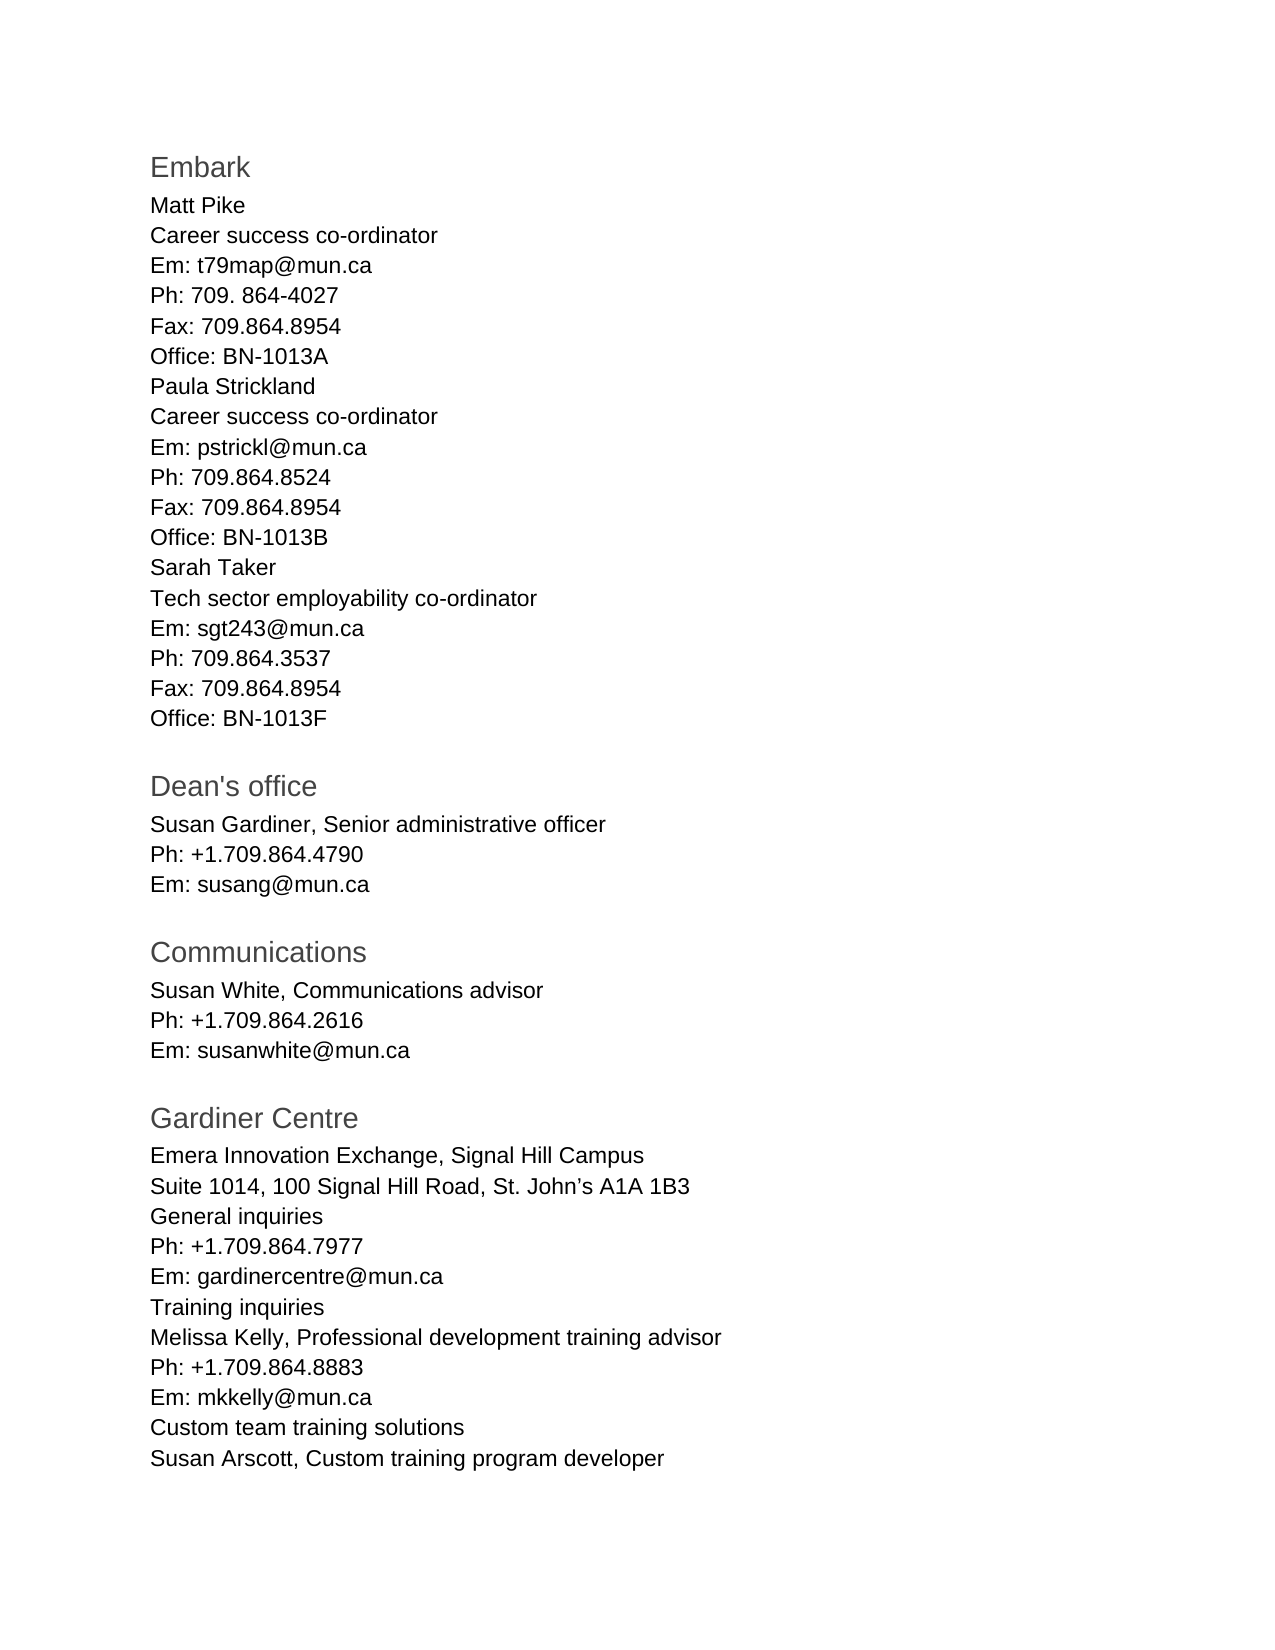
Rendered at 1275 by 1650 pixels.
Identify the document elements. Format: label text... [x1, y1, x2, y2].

text Susan White, Communications advisor Ph: +1.709.864.2616 Em: susanwhite@mun.ca [150, 977, 1125, 1063]
text Sarah Taker Tech sector employability co-ordinator Em: sgt243@mun.ca Ph: 709.864.3537 Fax: 709.864.8954 Office: BN-1013F [150, 554, 1125, 732]
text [150, 1414, 1125, 1471]
text Training inquiries Melissa Kelly, Professional development training advisor Ph: +1.709.864.8883 Em: mkkelly@mun.ca [150, 1293, 1125, 1411]
subtitle Dean's office [150, 769, 1125, 802]
text General inquiries Ph: +1.709.864.7977 Em: gardinercentre@mun.ca [150, 1203, 1125, 1290]
subtitle Embark [150, 150, 1125, 183]
text Emera Innovation Exchange, Signal Hill Campus Suite 1014, 100 Signal Hill Road, St. John’s A1A 1B3 [150, 1142, 1125, 1199]
text Susan Gardiner, Senior administrative officer Ph: +1.709.864.4790 Em: susang@mun.ca [150, 811, 1125, 898]
subtitle Gardiner Centre [150, 1101, 1125, 1134]
subtitle Communications [150, 935, 1125, 968]
text Matt Pike Career success co-ordinator Em: t79map@mun.ca Ph: 709. 864-4027 Fax: 709.864.8954 Office: BN-1013A [150, 192, 1125, 369]
text Paula Strickland Career success co-ordinator Em: pstrickl@mun.ca Ph: 709.864.8524 Fax: 709.864.8954 Office: BN-1013B [150, 373, 1125, 551]
